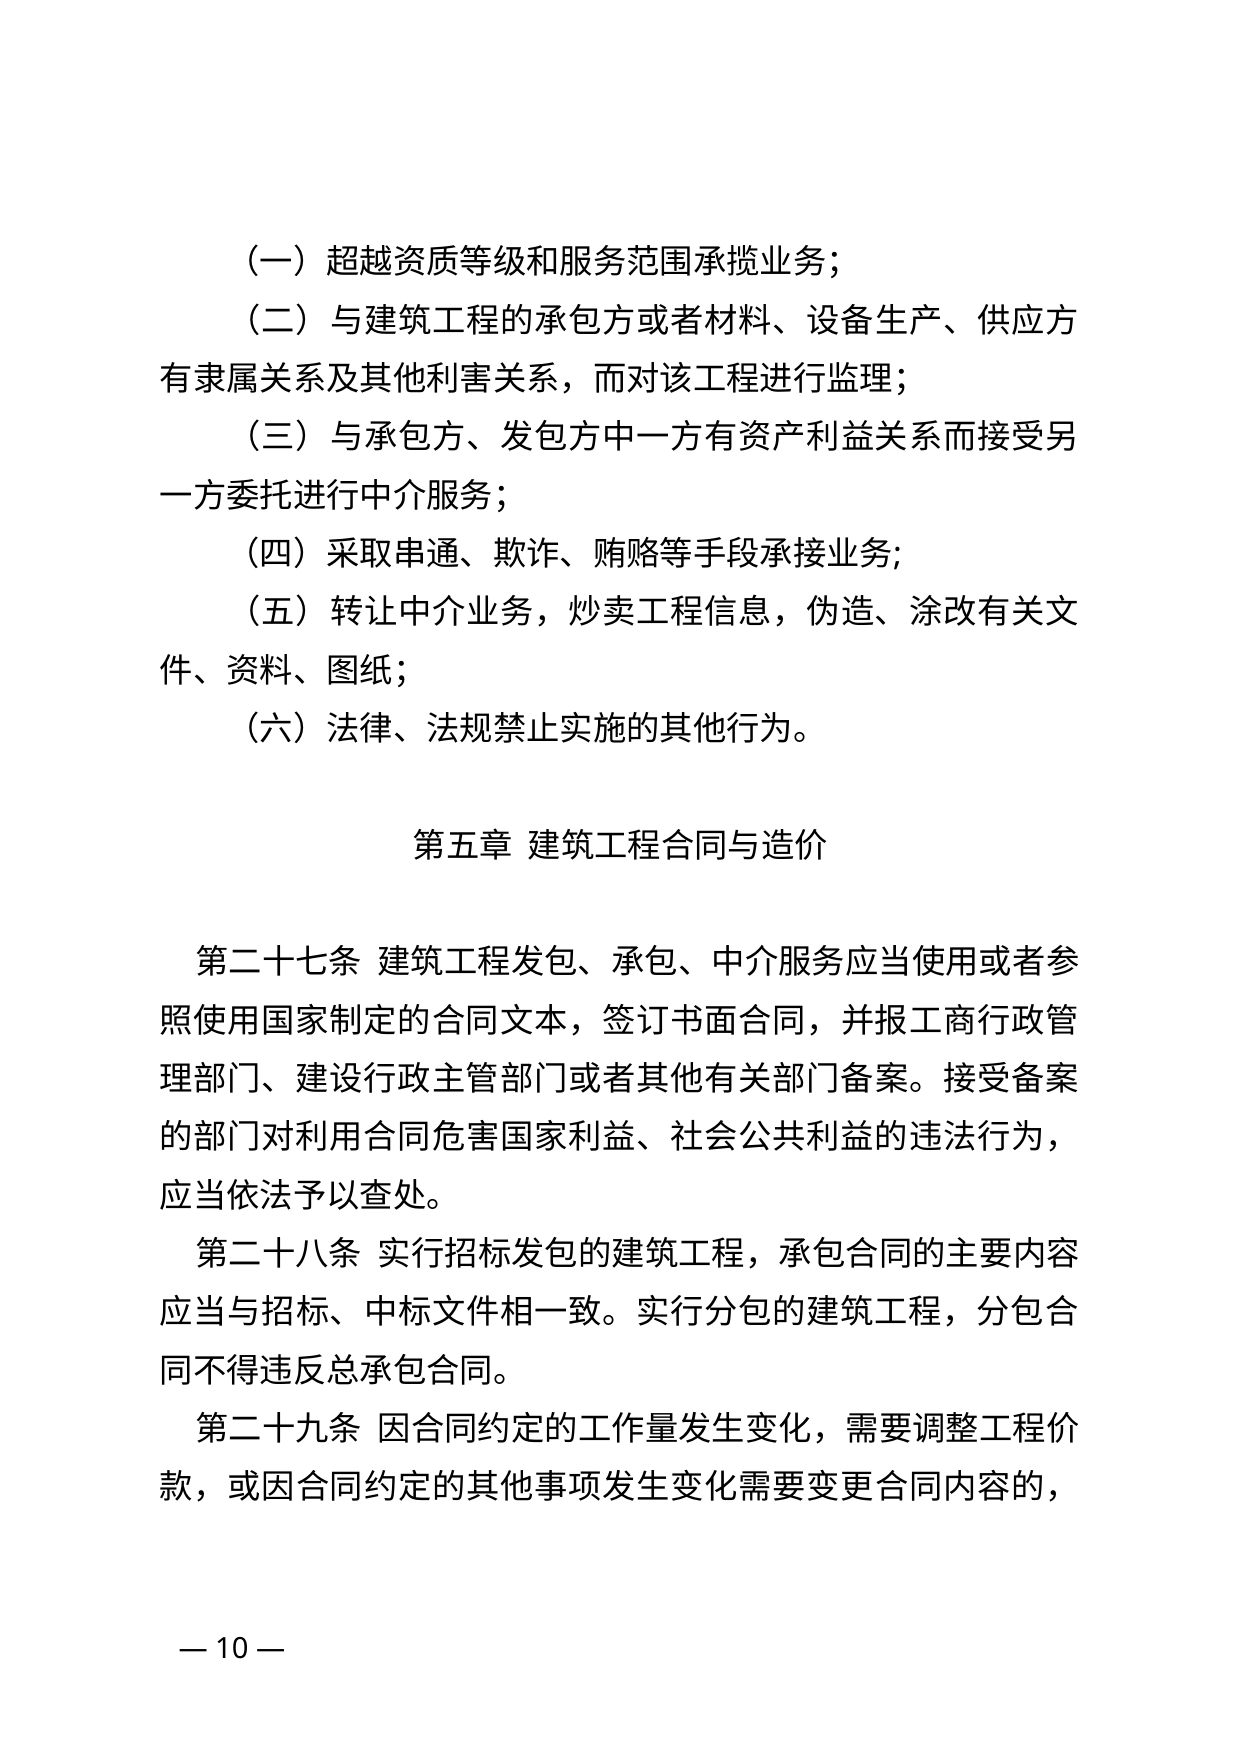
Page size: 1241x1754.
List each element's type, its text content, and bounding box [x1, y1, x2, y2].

text （六）法律、法规禁止实施的其他行为。 [159, 694, 1081, 752]
text 第五章 建筑工程合同与造价 [159, 810, 1081, 869]
text 第二十七条 建筑工程发包、承包、中介服务应当使用或者参照使用国家制定的合同文本，签订书面合同，并报工商行政管理部门、建设行政主管部门或者其他有关部门备案。接受备案的部门对利用合同危害国家利益、社会公共利益的违法行为，应当依法予以查处。 [159, 927, 1081, 1219]
text （一）超越资质等级和服务范围承揽业务； [159, 227, 1081, 285]
text （二）与建筑工程的承包方或者材料、设备生产、供应方有隶属关系及其他利害关系，而对该工程进行监理； [159, 285, 1081, 402]
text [159, 1394, 1081, 1510]
text （四）采取串通、欺诈、贿赂等手段承接业务; [159, 519, 1081, 577]
text （五）转让中介业务，炒卖工程信息，伪造、涂改有关文件、资料、图纸； [159, 577, 1081, 694]
text （三）与承包方、发包方中一方有资产利益关系而接受另一方委托进行中介服务； [159, 402, 1081, 519]
text 第二十八条 实行招标发包的建筑工程，承包合同的主要内容应当与招标、中标文件相一致。实行分包的建筑工程，分包合同不得违反总承包合同。 [159, 1219, 1081, 1394]
